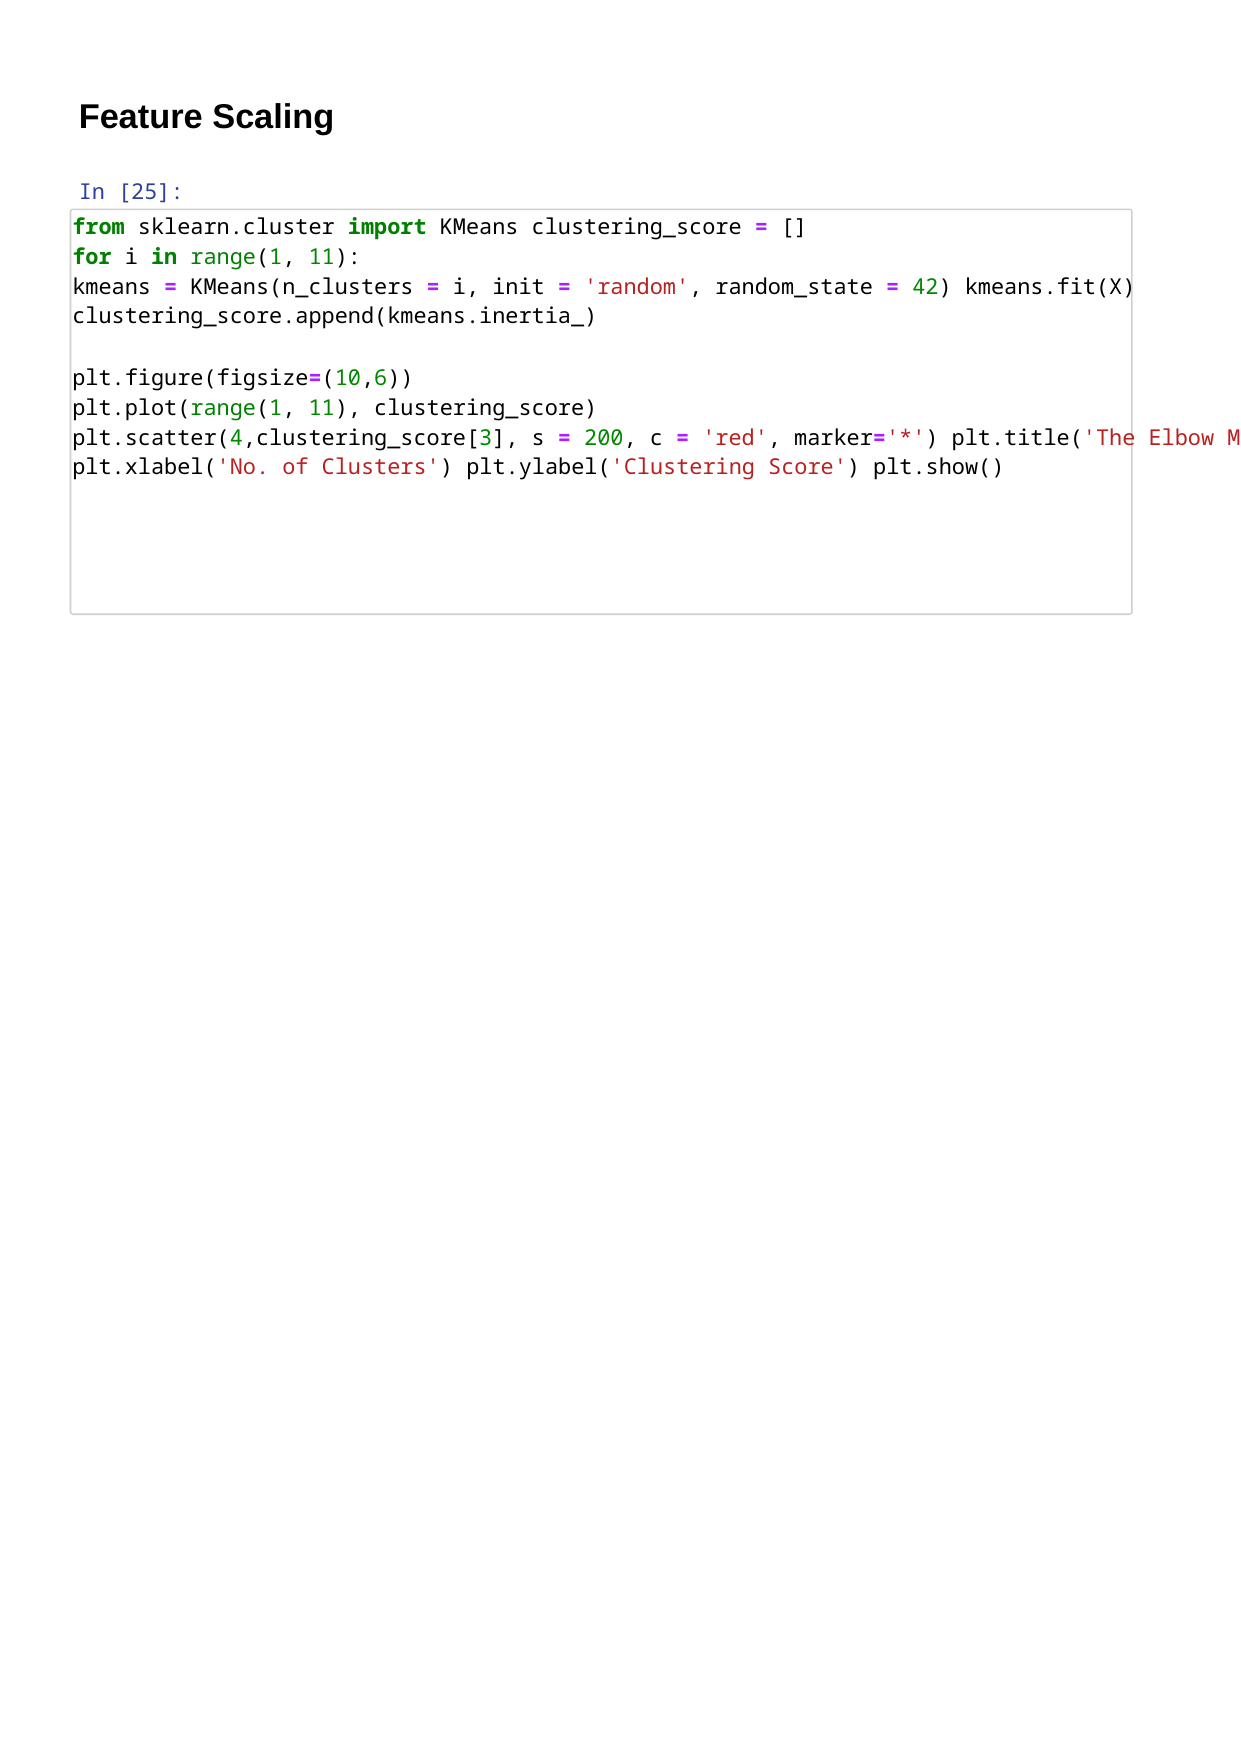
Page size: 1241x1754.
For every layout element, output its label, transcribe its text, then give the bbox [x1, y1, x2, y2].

text In [25]: [78, 176, 1151, 206]
subtitle Feature Scaling [78, 97, 1151, 136]
